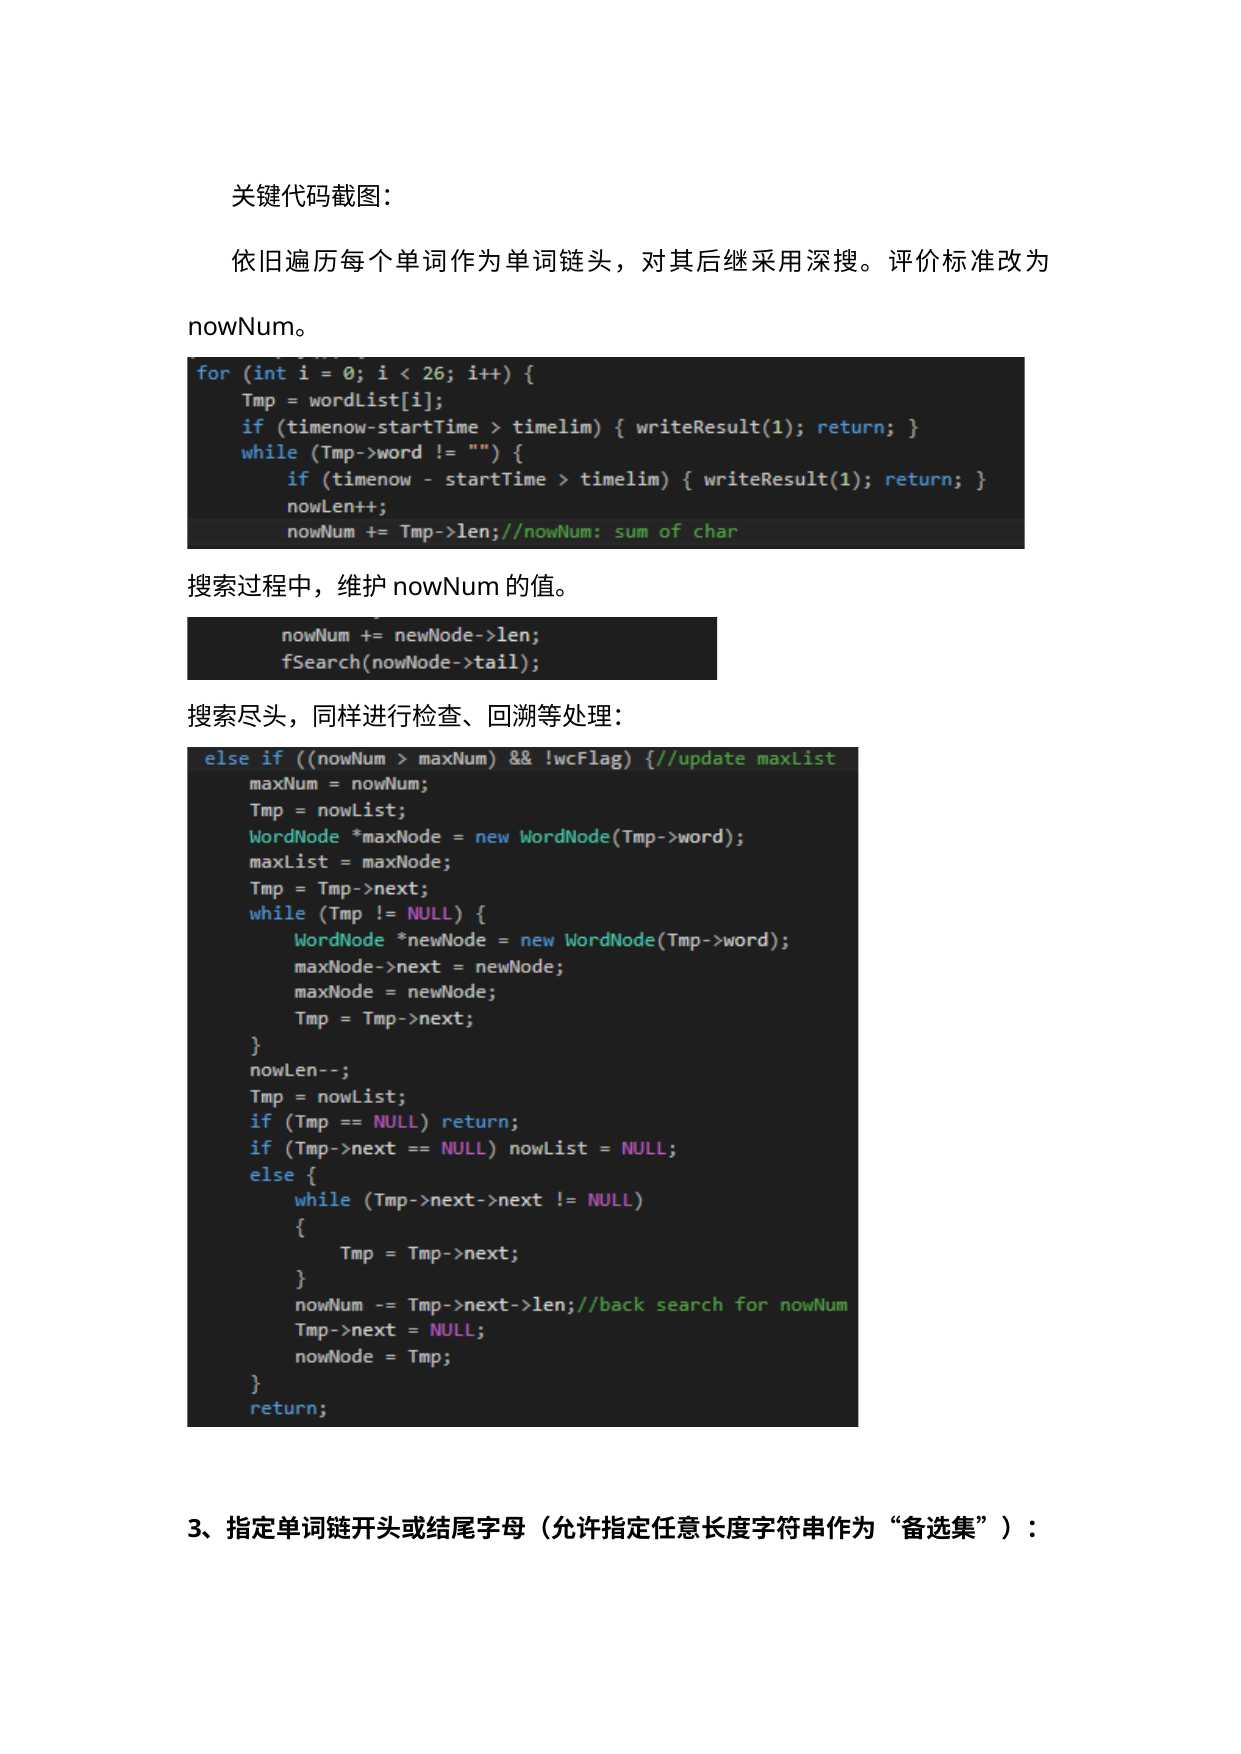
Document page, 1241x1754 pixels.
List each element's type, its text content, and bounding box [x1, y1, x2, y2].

text 3、指定单词链开头或结尾字母（允许指定任意长度字符串作为“备选集”）： [187, 1494, 1053, 1559]
text 依旧遍历每个单词作为单词链头，对其后继采用深搜。评价标准改为nowNum。 [187, 227, 1053, 357]
text 搜索过程中，维护nowNum的值。 [187, 552, 1053, 617]
picture [187, 357, 1025, 549]
text 关键代码截图： [187, 162, 1053, 227]
picture [187, 617, 718, 680]
picture [187, 747, 859, 1427]
text 搜索尽头，同样进行检查、回溯等处理： [187, 682, 1053, 747]
